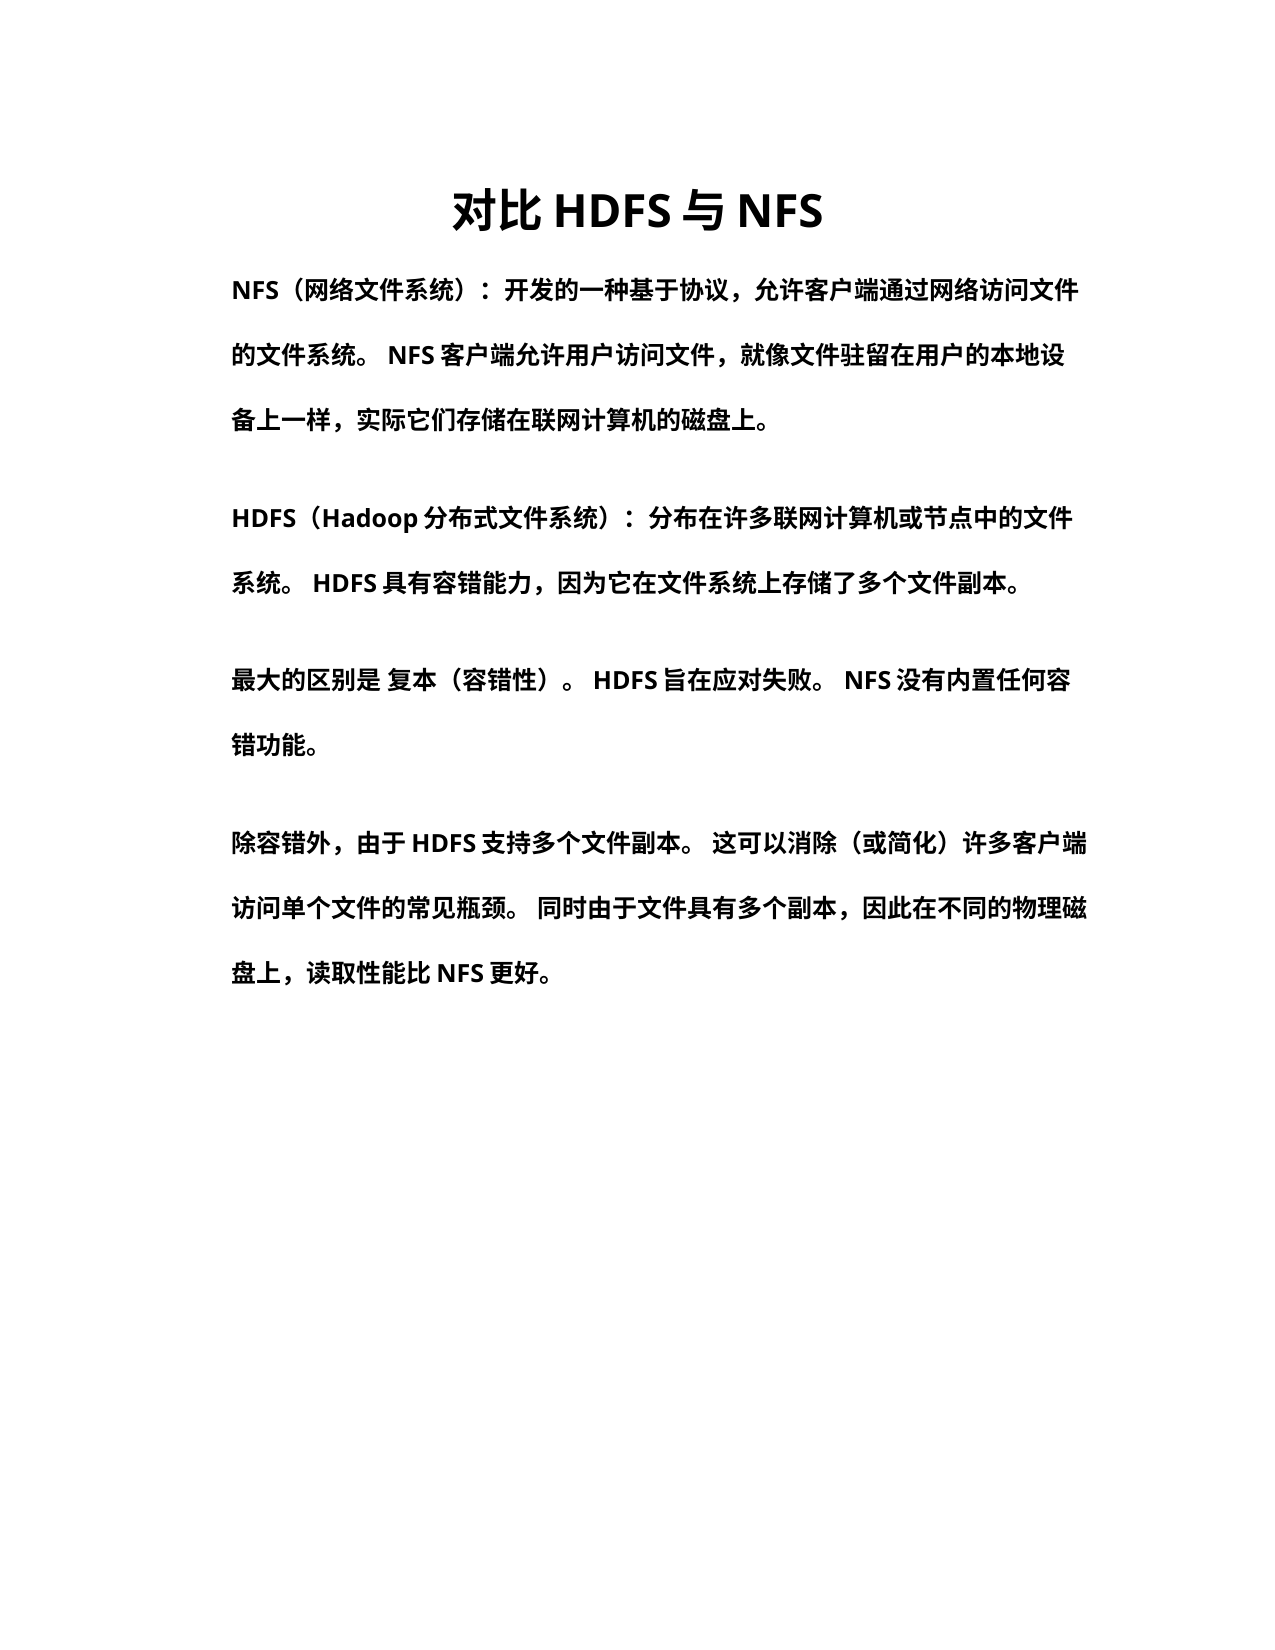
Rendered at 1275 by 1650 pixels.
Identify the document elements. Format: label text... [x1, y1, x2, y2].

text 最大的区别是 复本（容错性）。 HDFS旨在应对失败。 NFS没有内置任何容错功能。 [231, 646, 1087, 776]
text 对比HDFS与NFS [187, 159, 1087, 256]
text HDFS（Hadoop分布式文件系统）：分布在许多联网计算机或节点中的文件系统。 HDFS具有容错能力，因为它在文件系统上存储了多个文件副本。 [231, 484, 1087, 614]
text NFS（网络文件系统）：开发的一种基于协议，允许客户端通过网络访问文件的文件系统。 NFS客户端允许用户访问文件，就像文件驻留在用户的本地设备上一样，实际它们存储在联网计算机的磁盘上。 [231, 256, 1087, 451]
text 除容错外，由于HDFS支持多个文件副本。 这可以消除（或简化）许多客户端访问单个文件的常见瓶颈。 同时由于文件具有多个副本，因此在不同的物理磁盘上，读取性能比NFS更好。 [231, 809, 1087, 1004]
